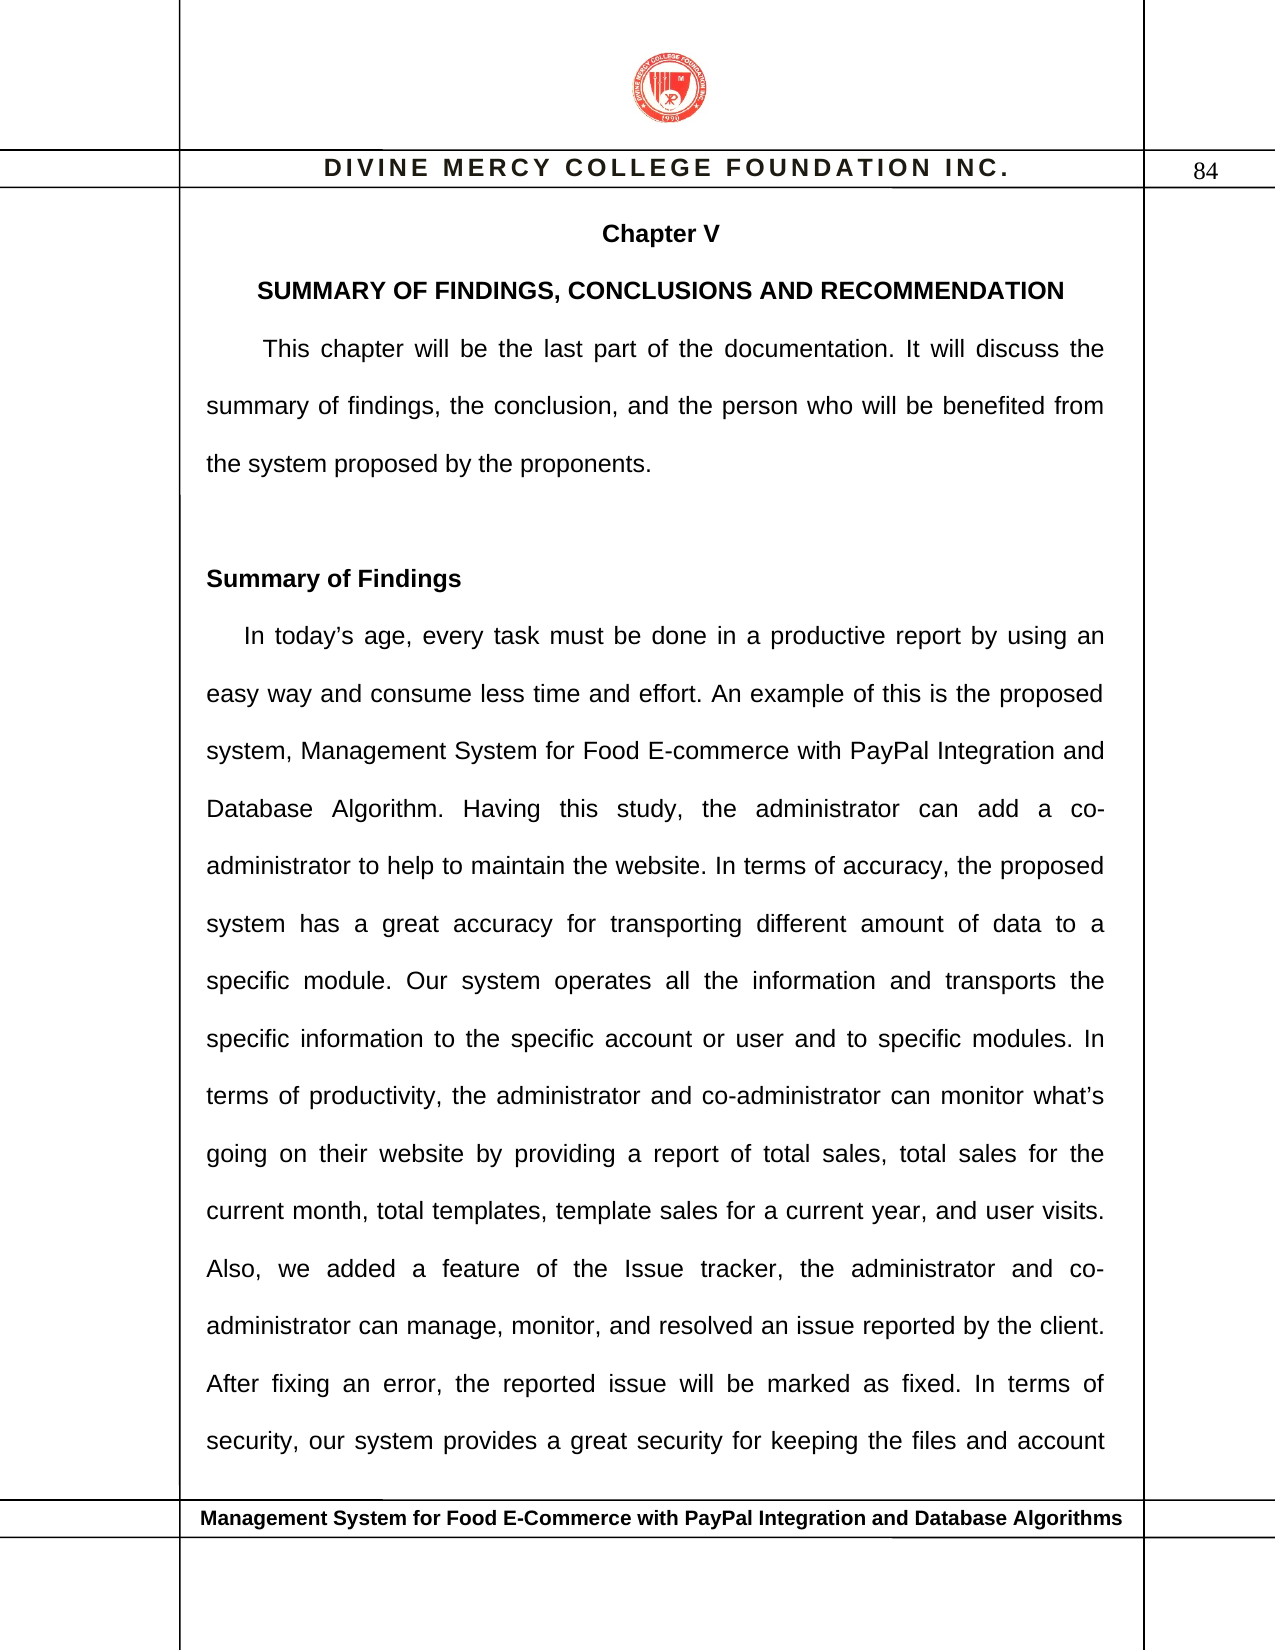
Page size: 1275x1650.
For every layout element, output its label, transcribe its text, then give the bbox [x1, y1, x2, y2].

text Chapter V [187, 219, 1134, 247]
text This chapter will be the last part of the documentation. It will discuss the summary of findings, the conclusion, and the person who will be benefited from the system proposed by the proponents. [206, 334, 1106, 477]
picture [632, 52, 709, 123]
text SUMMARY OF FINDINGS, CONCLUSIONS AND RECOMMENDATION [187, 276, 1134, 305]
text Summary of Findings [206, 564, 1106, 592]
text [206, 621, 1106, 1455]
